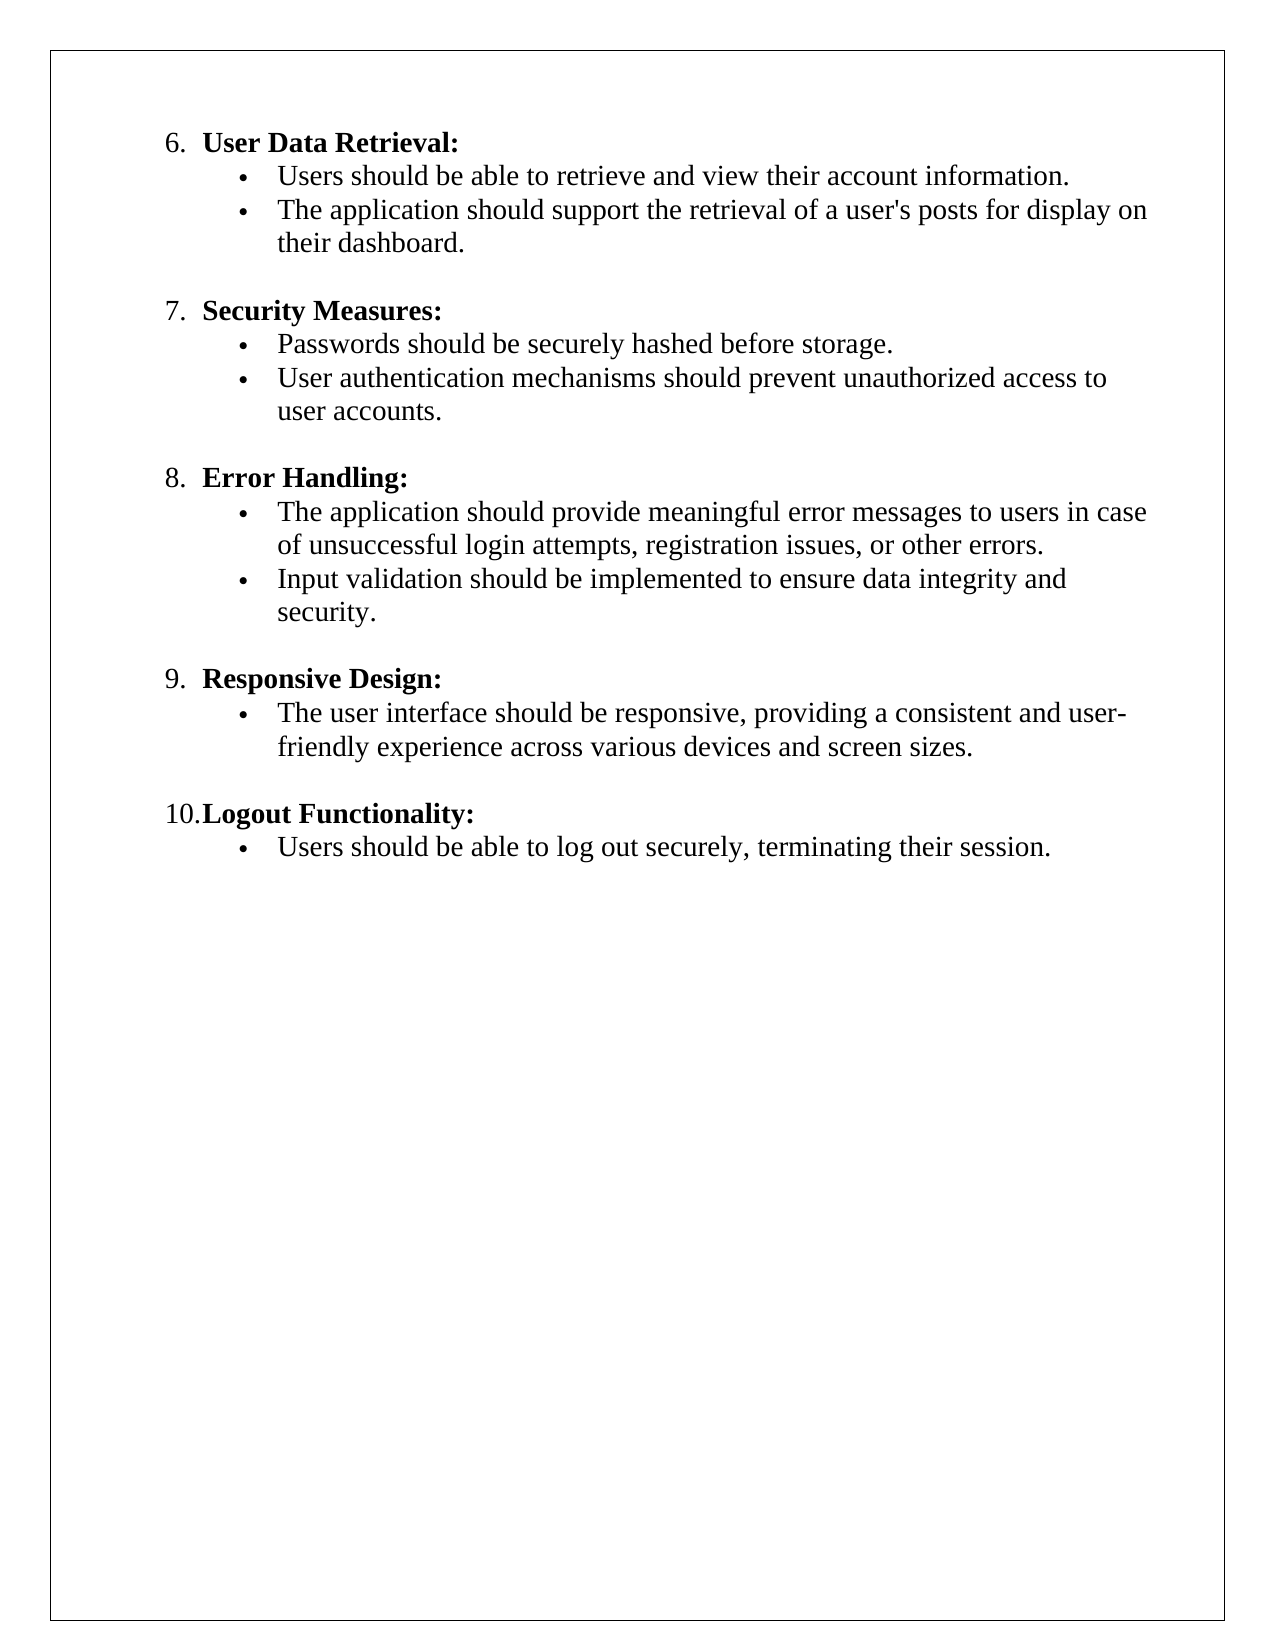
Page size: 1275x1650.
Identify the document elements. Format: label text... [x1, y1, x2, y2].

list User authentication mechanisms should prevent unauthorized access to user accounts. [239, 360, 1162, 427]
list Users should be able to log out securely, terminating their session. [239, 829, 1162, 863]
list Responsive Design: [164, 662, 1162, 695]
list Passwords should be securely hashed before storage. [239, 326, 1162, 360]
list User Data Retrieval: [164, 125, 1162, 158]
list The application should support the retrieval of a user's posts for display on their dashboard. [239, 192, 1162, 259]
list Security Measures: [164, 293, 1162, 326]
list Logout Functionality: [164, 796, 1162, 829]
list The user interface should be responsive, providing a consistent and user-friendly experience across various devices and screen sizes. [239, 695, 1162, 762]
list Input validation should be implemented to ensure data integrity and security. [239, 561, 1162, 628]
list Error Handling: [164, 460, 1162, 494]
list Users should be able to retrieve and view their account information. [239, 158, 1162, 192]
list The application should provide meaningful error messages to users in case of unsuccessful login attempts, registration issues, or other errors. [239, 494, 1162, 561]
